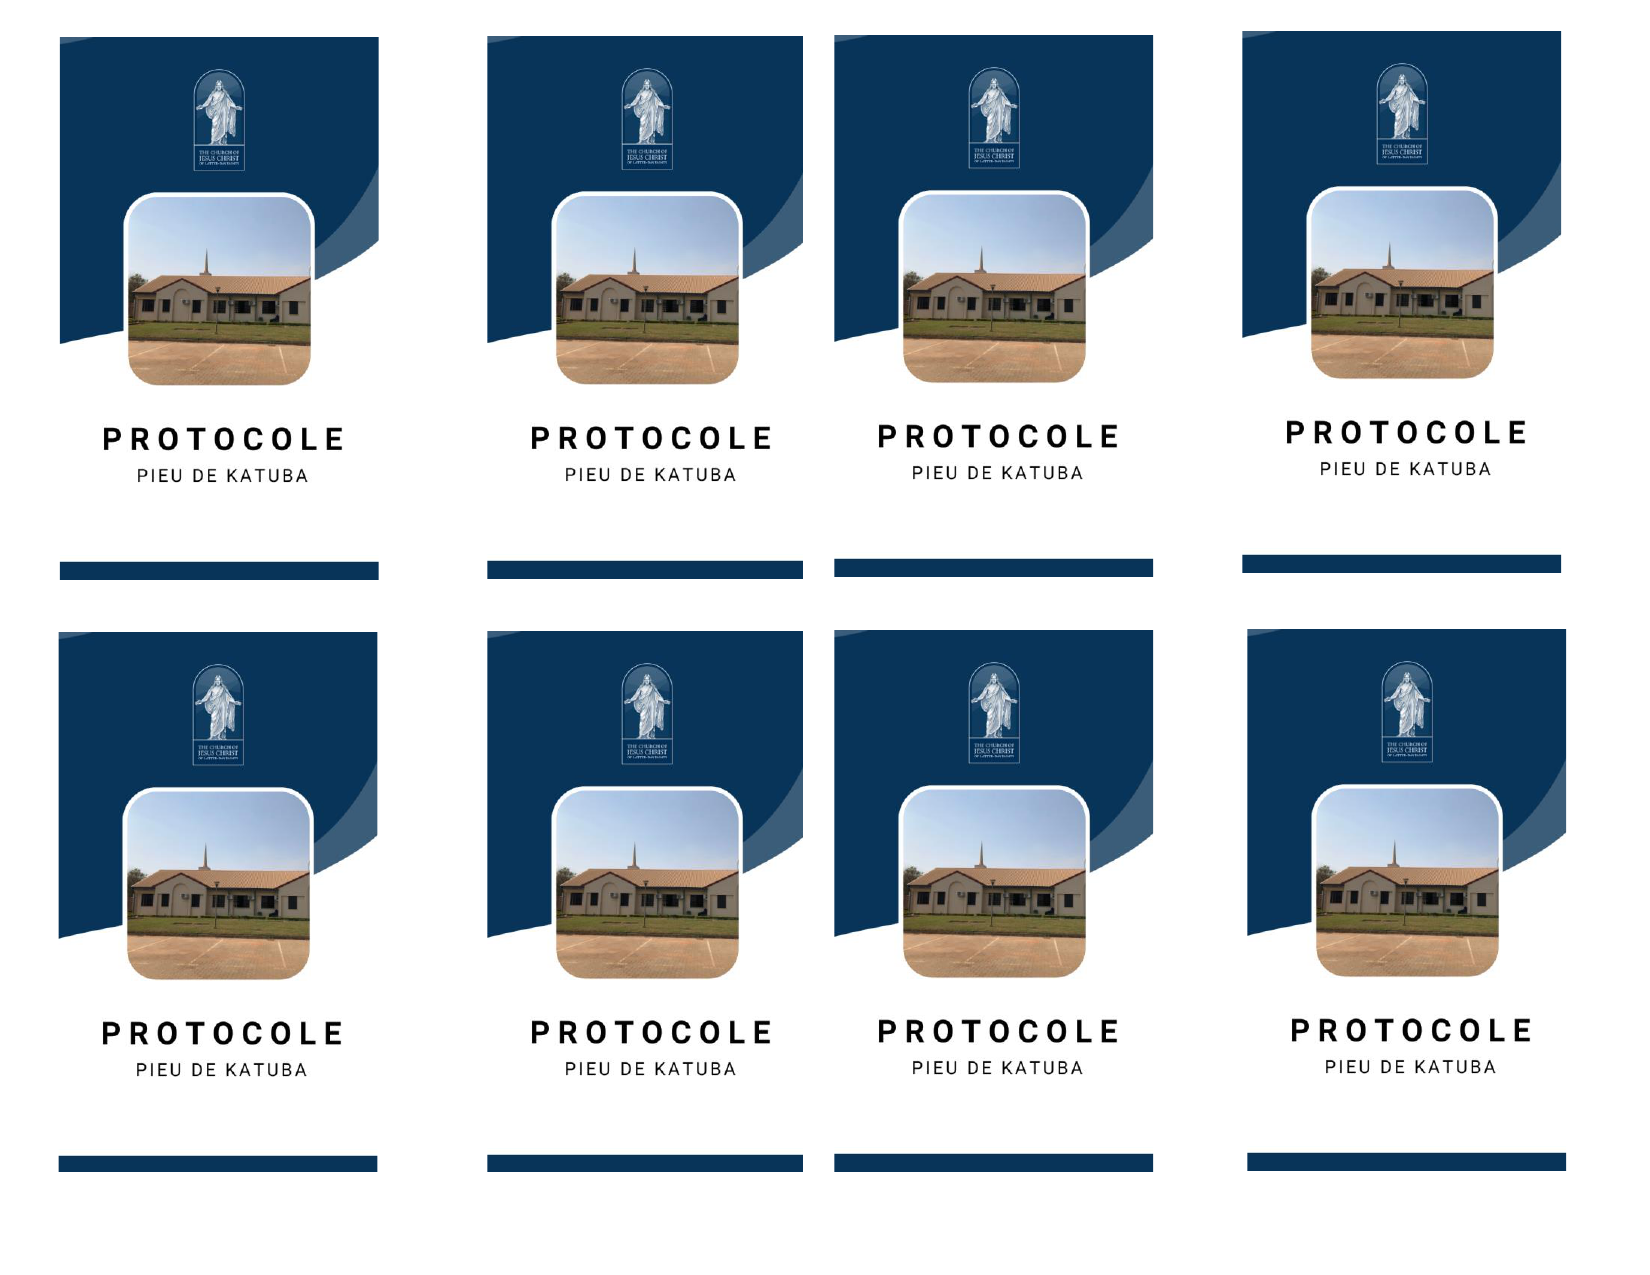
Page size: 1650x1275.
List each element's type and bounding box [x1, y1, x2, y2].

table_header [40, 31, 421, 579]
table_header [421, 31, 803, 579]
picture [487, 631, 803, 1172]
picture [834, 35, 1154, 577]
table_cell [40, 579, 421, 1172]
table_header [1185, 31, 1566, 579]
table_header [803, 31, 1184, 579]
picture [1247, 629, 1567, 1171]
picture [59, 37, 379, 580]
table_cell [1185, 579, 1566, 1172]
table_cell [421, 579, 803, 1172]
picture [487, 36, 803, 579]
table_cell [803, 579, 1184, 1172]
picture [58, 632, 378, 1172]
picture [1242, 31, 1562, 573]
picture [834, 630, 1154, 1172]
